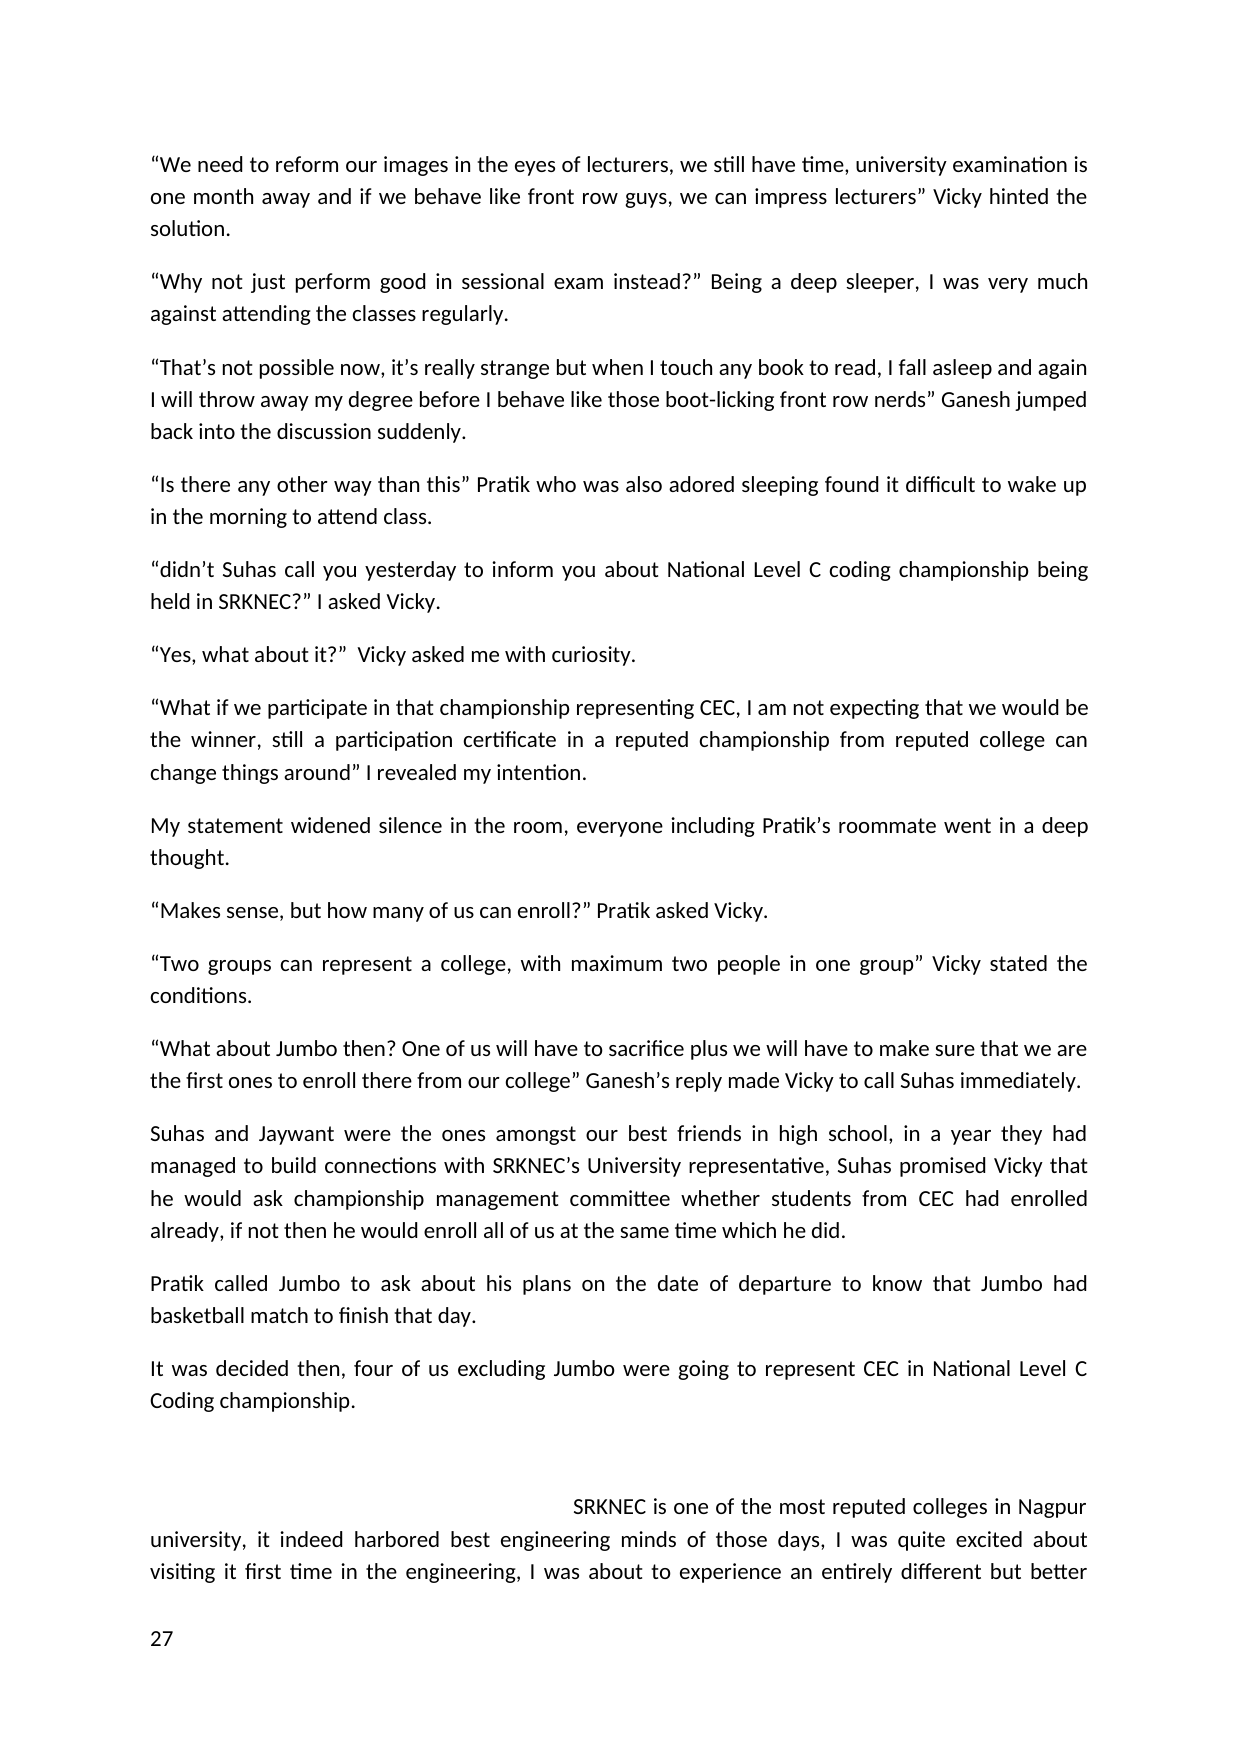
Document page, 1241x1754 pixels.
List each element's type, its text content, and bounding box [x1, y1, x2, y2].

text “We need to reform our images in the eyes of lecturers, we still have time, university examination is one month away and if we behave like front row guys, we can impress lecturers” Vicky hinted the solution. [150, 150, 1090, 242]
text “What if we participate in that championship representing CEC, I am not expecting that we would be the winner, still a participation certificate in a reputed championship from reputed college can change things around” I revealed my intention. [150, 693, 1090, 786]
text “Makes sense, but how many of us can enroll?” Pratik asked Vicky. [150, 896, 1090, 924]
text It was decided then, four of us excluding Jumbo were going to represent CEC in National Level C Coding championship. [150, 1354, 1090, 1414]
text “What about Jumbo then? One of us will have to sacrifice plus we will have to make sure that we are the first ones to enroll there from our college” Ganesh’s reply made Vicky to call Suhas immediately. [150, 1034, 1090, 1094]
text “That’s not possible now, it’s really strange but when I touch any book to read, I fall asleep and again I will throw away my degree before I behave like those boot-licking front row nerds” Ganesh jumped back into the discussion suddenly. [150, 353, 1090, 445]
text My statement widened silence in the room, everyone including Pratik’s roommate went in a deep thought. [150, 811, 1090, 871]
text Pratik called Jumbo to ask about his plans on the date of departure to know that Jumbo had basketball match to finish that day. [150, 1269, 1090, 1329]
text “Is there any other way than this” Pratik who was also adored sleeping found it difficult to wake up in the morning to attend class. [150, 470, 1090, 530]
text “Two groups can represent a college, with maximum two people in one group” Vicky stated the conditions. [150, 949, 1090, 1009]
text “Yes, what about it?” Vicky asked me with curiosity. [150, 640, 1090, 668]
text “didn’t Suhas call you yesterday to inform you about National Level C coding championship being held in SRKNEC?” I asked Vicky. [150, 555, 1090, 615]
text “Why not just perform good in sessional exam instead?” Being a deep sleeper, I was very much against attending the classes regularly. [150, 267, 1090, 328]
